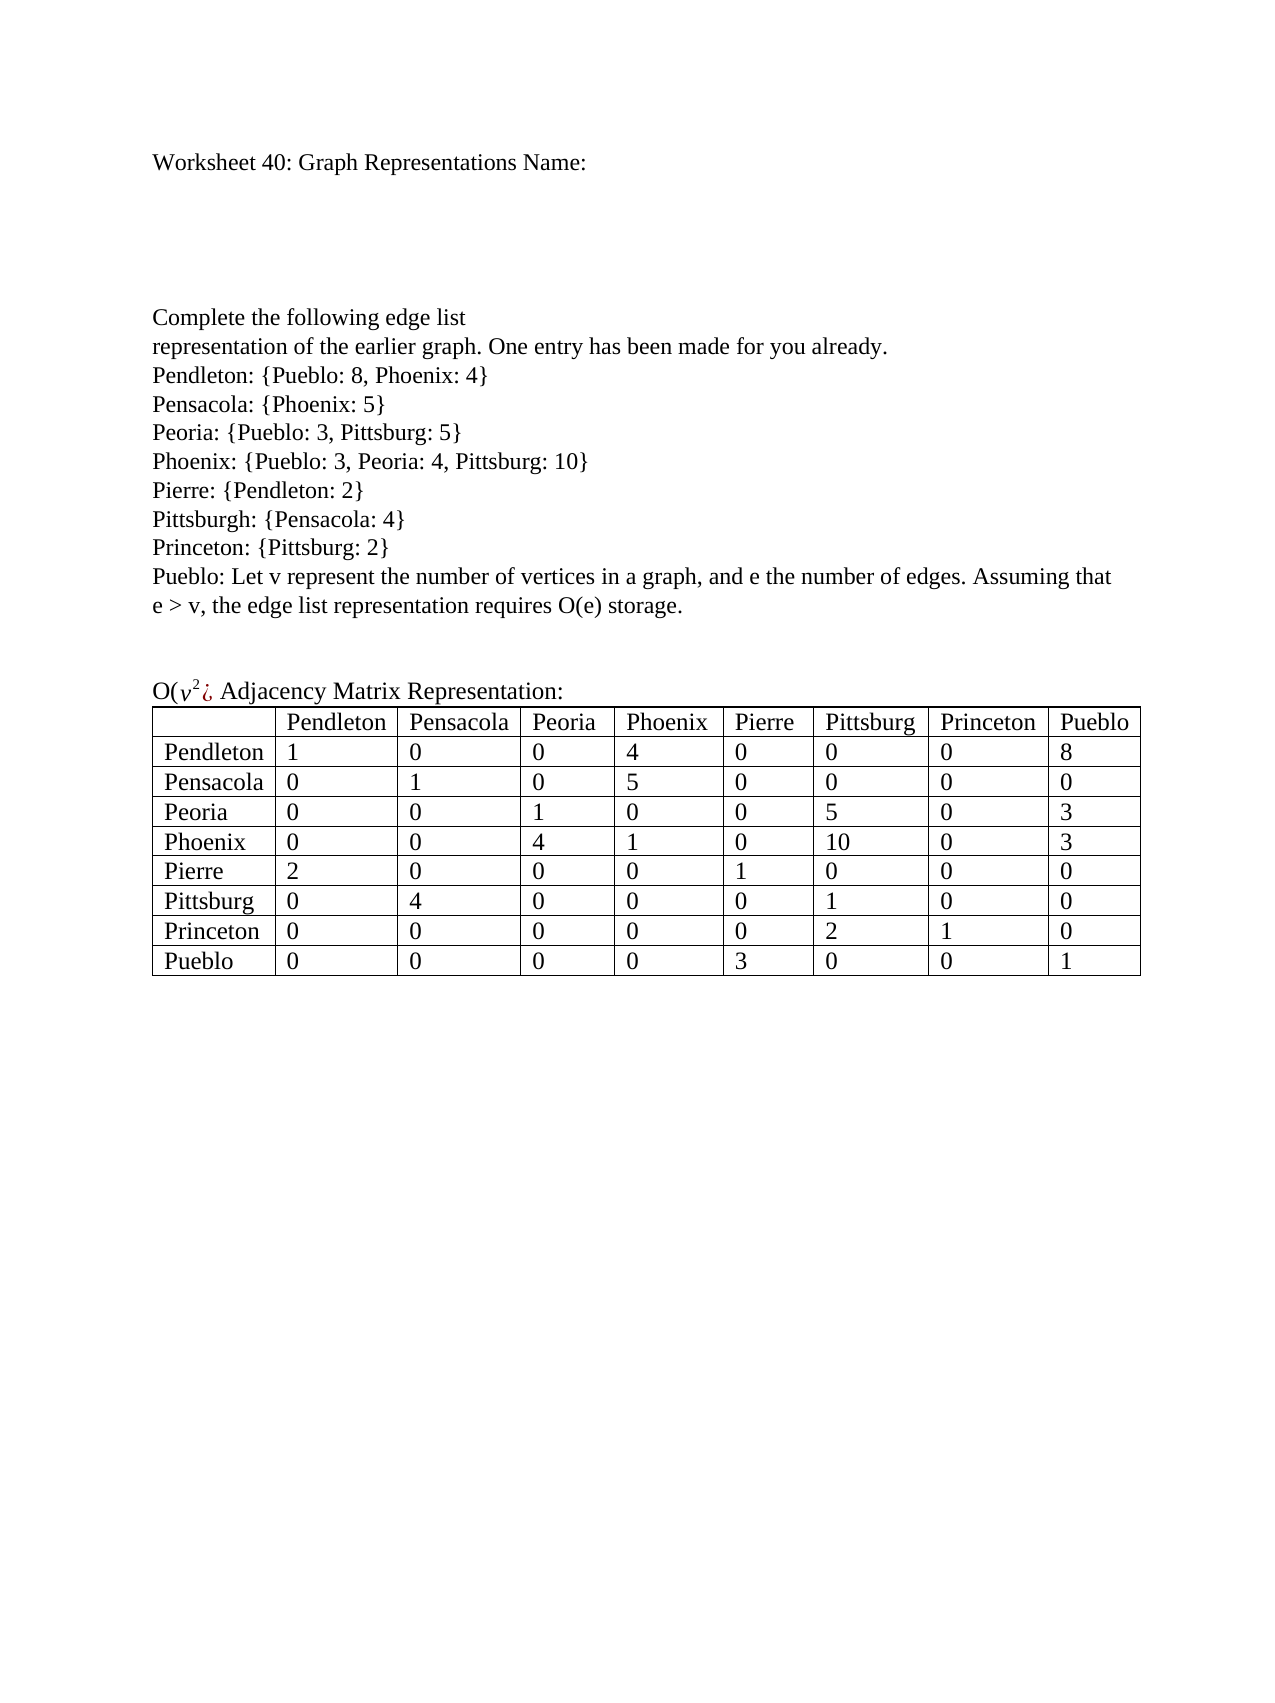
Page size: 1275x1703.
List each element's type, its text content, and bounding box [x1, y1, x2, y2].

table_cell 4 [615, 737, 723, 766]
table_cell Pittsburg [153, 886, 275, 915]
table_cell 1 [724, 856, 813, 885]
table_cell 0 [398, 856, 520, 885]
table_cell 0 [814, 856, 928, 885]
table_cell 0 [1049, 916, 1140, 945]
table_cell 0 [814, 767, 928, 796]
table_cell 1 [398, 767, 520, 796]
table_cell Pensacola [153, 767, 275, 796]
table_cell 0 [398, 797, 520, 826]
table_cell 0 [276, 797, 397, 826]
table_cell 0 [521, 767, 614, 796]
table_cell 0 [521, 856, 614, 885]
table_cell Pierre [153, 856, 275, 885]
table_cell 0 [276, 946, 397, 974]
table_cell 0 [929, 856, 1048, 885]
table_cell 0 [615, 916, 723, 945]
table_cell 4 [521, 827, 614, 855]
table_cell 0 [521, 946, 614, 974]
table_cell 0 [1049, 856, 1140, 885]
table_cell 0 [929, 827, 1048, 855]
table_cell 0 [814, 737, 928, 766]
table_cell 0 [724, 797, 813, 826]
table_cell 1 [276, 737, 397, 766]
table_cell 1 [615, 827, 723, 855]
table_header Princeton [929, 708, 1048, 736]
table_header Peoria [521, 708, 614, 736]
table_cell 1 [1049, 946, 1140, 974]
table_cell 0 [521, 737, 614, 766]
table_cell 0 [521, 916, 614, 945]
table_cell Princeton [153, 916, 275, 945]
table_cell 0 [398, 946, 520, 974]
table_header Pierre [724, 708, 813, 736]
table_header Phoenix [615, 708, 723, 736]
table_cell 0 [276, 886, 397, 915]
table_cell 0 [724, 767, 813, 796]
text O( Adjacency Matrix Representation: [152, 675, 1141, 706]
table_cell 0 [724, 916, 813, 945]
table_cell Pendleton [153, 737, 275, 766]
table_cell 0 [615, 856, 723, 885]
table_cell 0 [615, 797, 723, 826]
table_cell 0 [929, 797, 1048, 826]
table_cell 1 [521, 797, 614, 826]
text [152, 120, 1141, 175]
table_cell 0 [615, 886, 723, 915]
table_cell 4 [398, 886, 520, 915]
table_cell 0 [724, 737, 813, 766]
table_cell 0 [276, 916, 397, 945]
text Complete the following edge list representation of the earlier graph. One entry has been made for you already. Pendleton: {Pueblo: 8, Phoenix: 4} Pensacola: {Phoenix: 5} Peoria: {Pueblo: 3, Pittsburg: 5} Phoenix: {Pueblo: 3, Peoria: 4, Pittsburg: 10} Pierre: {Pendleton: 2} Pittsburgh: {Pensacola: 4} Princeton: {Pittsburg: 2} Pueblo: Let v represent the number of vertices in a graph, and e the number of edges. Assuming that e > v, the edge list representation requires O(e) storage. [152, 302, 1125, 618]
table_cell 0 [1049, 767, 1140, 796]
table_cell 0 [615, 946, 723, 974]
table_cell 0 [398, 916, 520, 945]
table_cell 1 [814, 886, 928, 915]
table_cell 0 [814, 946, 928, 974]
table_cell 0 [724, 827, 813, 855]
table_cell 0 [521, 886, 614, 915]
table_cell 3 [1049, 797, 1140, 826]
table_cell 1 [929, 916, 1048, 945]
table_cell 5 [615, 767, 723, 796]
table_cell 3 [724, 946, 813, 974]
table_cell 0 [929, 737, 1048, 766]
table_cell 0 [398, 827, 520, 855]
table_cell 10 [814, 827, 928, 855]
table_cell 0 [398, 737, 520, 766]
table_cell Peoria [153, 797, 275, 826]
table_header Pueblo [1049, 708, 1140, 736]
table_header Pittsburg [814, 708, 928, 736]
table_cell 8 [1049, 737, 1140, 766]
table_header Pensacola [398, 708, 520, 736]
table_cell Pueblo [153, 946, 275, 974]
table_cell 5 [814, 797, 928, 826]
table_header [153, 708, 275, 736]
table_cell 0 [929, 886, 1048, 915]
table_header Pendleton [276, 708, 397, 736]
table_cell 3 [1049, 827, 1140, 855]
table_cell Phoenix [153, 827, 275, 855]
table_cell 2 [276, 856, 397, 885]
table_cell 0 [929, 946, 1048, 974]
table_cell 0 [276, 767, 397, 796]
table_cell 0 [724, 886, 813, 915]
table_cell 0 [929, 767, 1048, 796]
table_cell 2 [814, 916, 928, 945]
table_cell 0 [276, 827, 397, 855]
table_cell 0 [1049, 886, 1140, 915]
